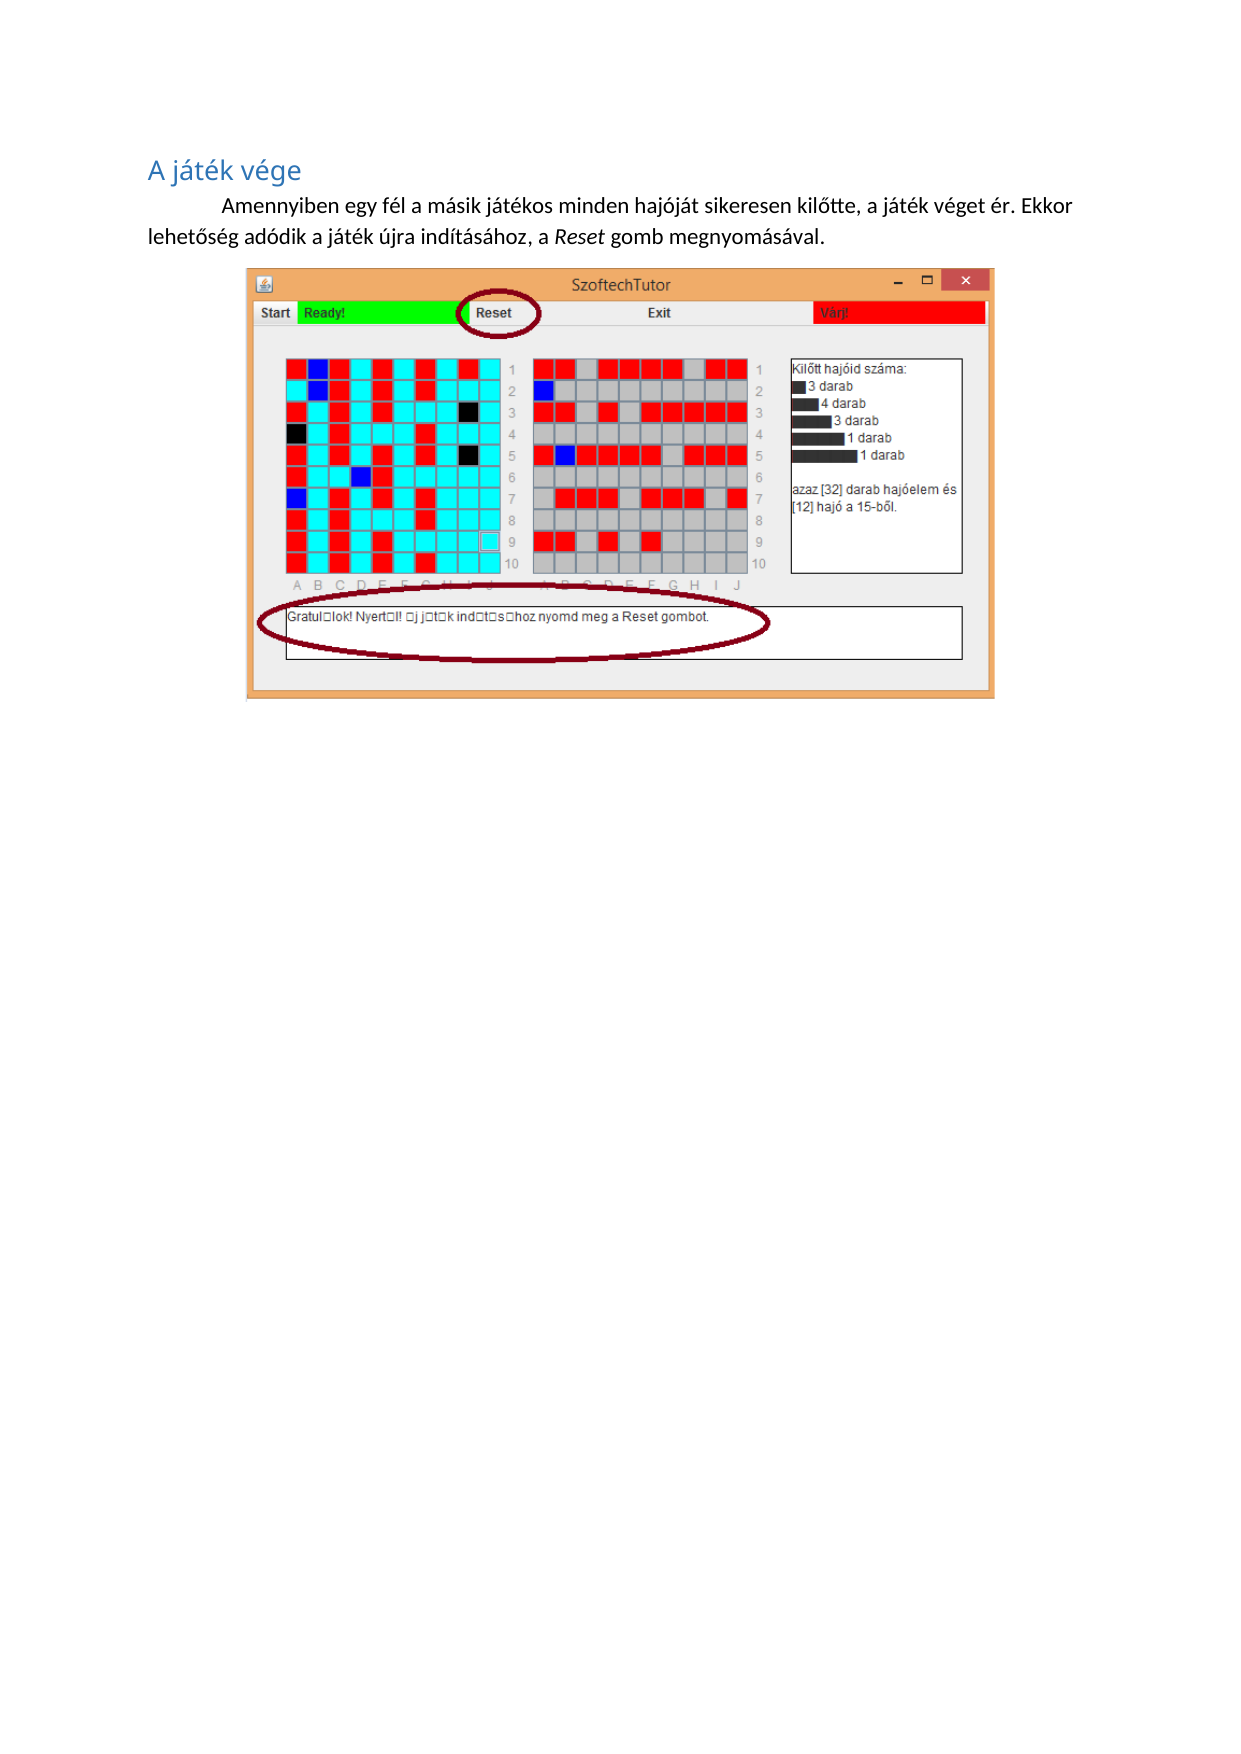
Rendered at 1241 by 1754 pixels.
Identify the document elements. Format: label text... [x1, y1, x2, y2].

subtitle A játék vége [148, 152, 1093, 189]
picture [245, 268, 995, 702]
text Amennyiben egy fél a másik játékos minden hajóját sikeresen kilőtte, a játék véget ér. Ekkor lehetőség adódik a játék újra indításához, a Reset gomb megnyomásával. [148, 192, 1093, 250]
